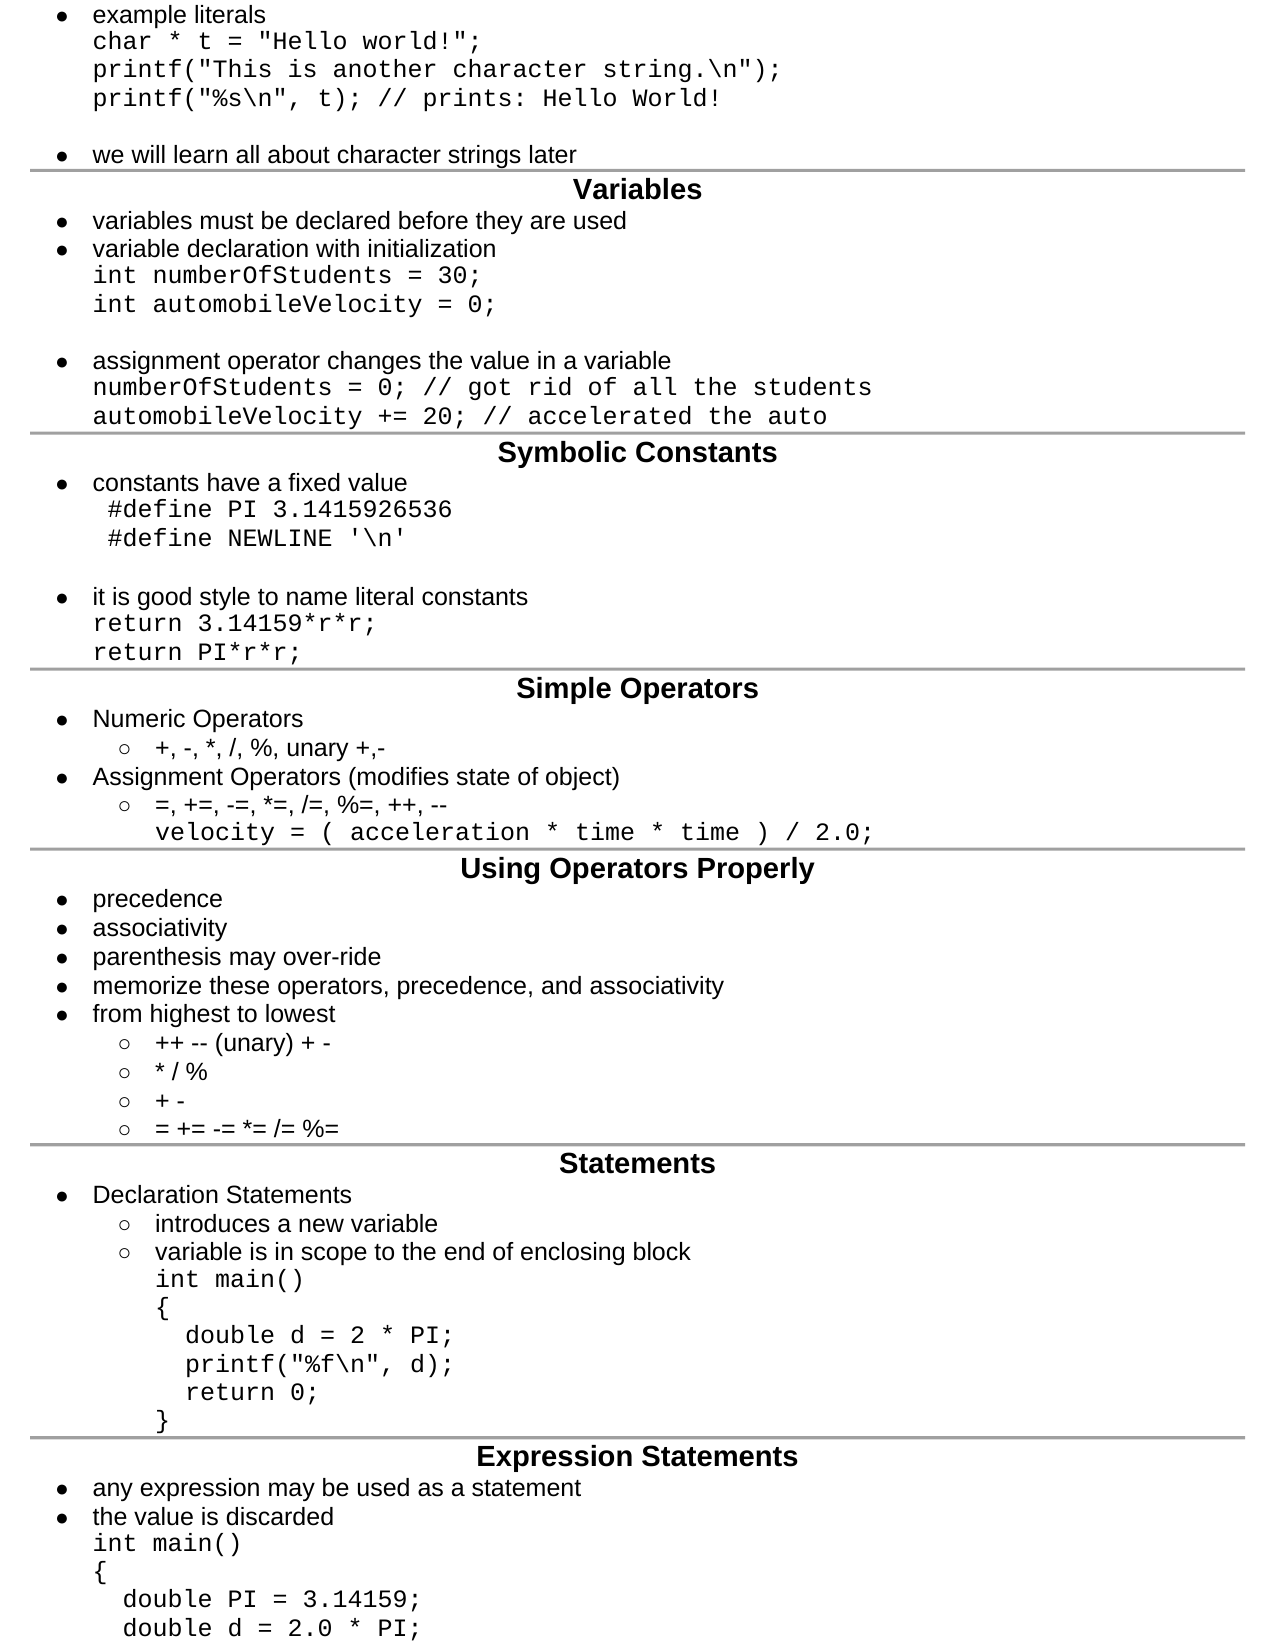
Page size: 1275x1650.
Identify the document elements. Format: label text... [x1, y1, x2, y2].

list Assignment Operators (modifies state of object) [55, 762, 1245, 791]
text Simple Operators [30, 671, 1245, 704]
list it is good style to name literal constants return 3.14159*r*r; return PI*r*r; [55, 582, 1245, 667]
list +, -, *, /, %, unary +,- [117, 733, 1245, 762]
list + - [117, 1086, 1245, 1114]
list from highest to lowest [55, 999, 1245, 1028]
list * / % [117, 1057, 1245, 1086]
list constants have a fixed value #define PI 3.1415926536 #define NEWLINE '\n' [55, 468, 1245, 554]
list = += -= *= /= %= [117, 1114, 1245, 1143]
text Statements [30, 1147, 1245, 1180]
list parenthesis may over-ride [55, 942, 1245, 971]
list introduces a new variable [117, 1209, 1245, 1237]
list variable declaration with initialization int numberOfStudents = 30; int automobileVelocity = 0; [55, 234, 1245, 346]
list any expression may be used as a statement [55, 1473, 1245, 1502]
text Using Operators Properly [30, 851, 1245, 884]
list memorize these operators, precedence, and associativity [55, 971, 1245, 999]
list associativity [55, 913, 1245, 942]
text Symbolic Constants [30, 435, 1245, 468]
text Expression Statements [30, 1440, 1245, 1473]
list =, +=, -=, *=, /=, %=, ++, -- velocity = ( acceleration * time * time ) / 2.0; [117, 791, 1245, 847]
list variables must be declared before they are used [55, 206, 1245, 234]
list precedence [55, 884, 1245, 913]
list assignment operator changes the value in a variable numberOfStudents = 0; // got rid of all the students automobileVelocity += 20; // accelerated the auto [55, 346, 1245, 431]
list Numeric Operators [55, 704, 1245, 733]
text Variables [30, 172, 1245, 206]
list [55, 1502, 1245, 1644]
list variable is in scope to the end of enclosing block int main() { double d = 2 * PI; printf("%f\n", d); return 0; } [117, 1237, 1245, 1436]
list Declaration Statements [55, 1180, 1245, 1209]
list ++ -- (unary) + - [117, 1028, 1245, 1057]
list example literals char * t = "Hello world!"; printf("This is another character string.\n"); printf("%s\n", t); // prints: Hello World! [55, 0, 1245, 140]
list we will learn all about character strings later [55, 140, 1245, 168]
